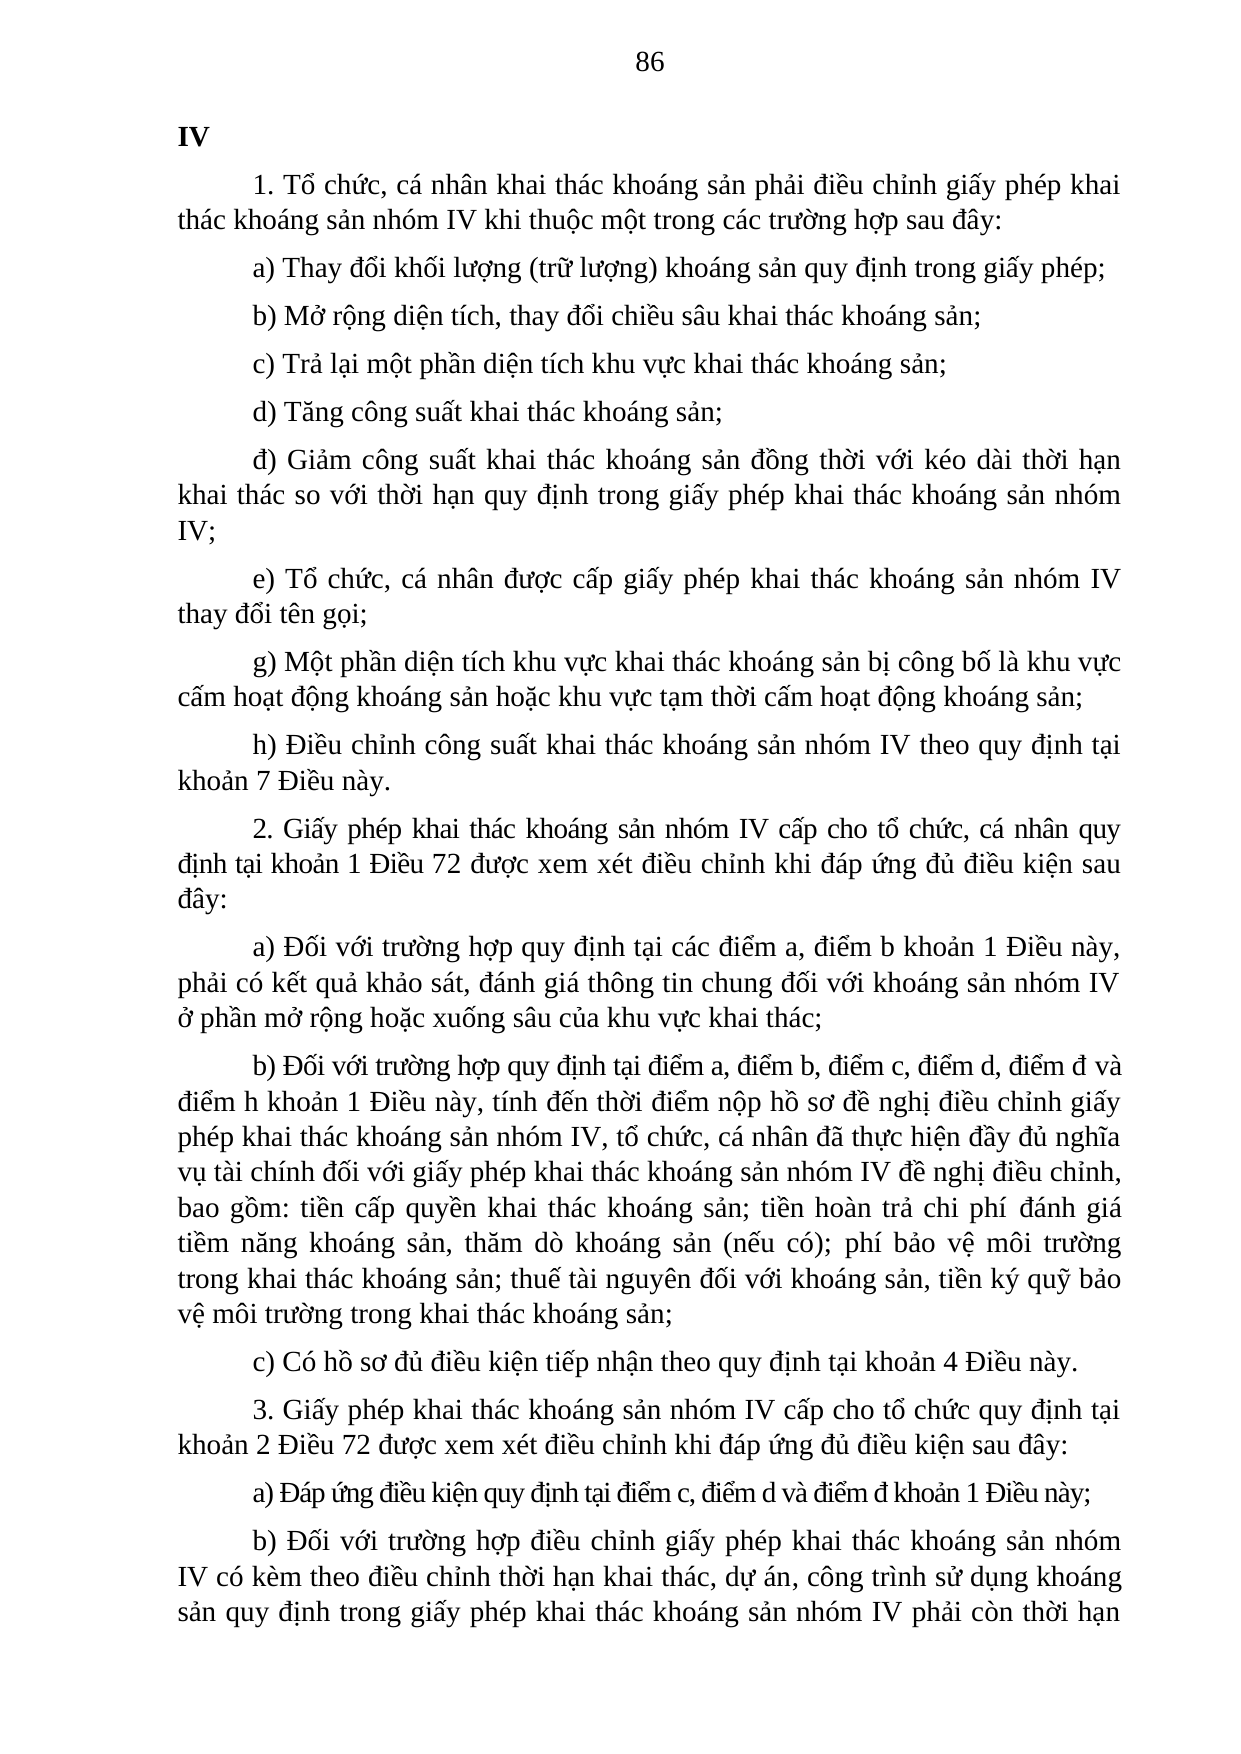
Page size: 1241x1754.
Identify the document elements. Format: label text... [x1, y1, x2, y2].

text c) Có hồ sơ đủ điều kiện tiếp nhận theo quy định tại khoản 4 Điều này. [177, 1343, 1122, 1378]
text 1. Tổ chức, cá nhân khai thác khoáng sản phải điều chỉnh giấy phép khai thác khoáng sản nhóm IV khi thuộc một trong các trường hợp sau đây: [177, 166, 1122, 237]
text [177, 1522, 1122, 1628]
text d) Tăng công suất khai thác khoáng sản; [177, 393, 1122, 428]
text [177, 118, 1122, 153]
text a) Đáp ứng điều kiện quy định tại điểm c, điểm d và điểm đ khoản 1 Điều này; [177, 1474, 1122, 1510]
text e) Tổ chức, cá nhân được cấp giấy phép khai thác khoáng sản nhóm IV thay đổi tên gọi; [177, 560, 1122, 631]
text đ) Giảm công suất khai thác khoáng sản đồng thời với kéo dài thời hạn khai thác so với thời hạn quy định trong giấy phép khai thác khoáng sản nhóm IV; [177, 441, 1122, 547]
text b) Mở rộng diện tích, thay đổi chiều sâu khai thác khoáng sản; [177, 297, 1122, 333]
text a) Đối với trường hợp quy định tại các điểm a, điểm b khoản 1 Điều này, phải có kết quả khảo sát, đánh giá thông tin chung đối với khoáng sản nhóm IV ở phần mở rộng hoặc xuống sâu của khu vực khai thác; [177, 928, 1122, 1035]
text 3. Giấy phép khai thác khoáng sản nhóm IV cấp cho tổ chức quy định tại khoản 2 Điều 72 được xem xét điều chỉnh khi đáp ứng đủ điều kiện sau đây: [177, 1391, 1122, 1462]
text g) Một phần diện tích khu vực khai thác khoáng sản bị công bố là khu vực cấm hoạt động khoáng sản hoặc khu vực tạm thời cấm hoạt động khoáng sản; [177, 643, 1122, 714]
text a) Thay đổi khối lượng (trữ lượng) khoáng sản quy định trong giấy phép; [177, 249, 1122, 285]
text b) Đối với trường hợp quy định tại điểm a, điểm b, điểm c, điểm d, điểm đ và điểm h khoản 1 Điều này, tính đến thời điểm nộp hồ sơ đề nghị điều chỉnh giấy phép khai thác khoáng sản nhóm IV, tổ chức, cá nhân đã thực hiện đầy đủ nghĩa vụ tài chính đối với giấy phép khai thác khoáng sản nhóm IV đề nghị điều chỉnh, bao gồm: tiền cấp quyền khai thác khoáng sản; tiền hoàn trả chi phí đánh giá tiềm năng khoáng sản, thăm dò khoáng sản (nếu có); phí bảo vệ môi trường trong khai thác khoáng sản; thuế tài nguyên đối với khoáng sản, tiền ký quỹ bảo vệ môi trường trong khai thác khoáng sản; [177, 1047, 1122, 1331]
text 2. Giấy phép khai thác khoáng sản nhóm IV cấp cho tổ chức, cá nhân quy định tại khoản 1 Điều 72 được xem xét điều chỉnh khi đáp ứng đủ điều kiện sau đây: [177, 810, 1122, 916]
text c) Trả lại một phần diện tích khu vực khai thác khoáng sản; [177, 345, 1122, 381]
text h) Điều chỉnh công suất khai thác khoáng sản nhóm IV theo quy định tại khoản 7 Điều này. [177, 726, 1122, 797]
